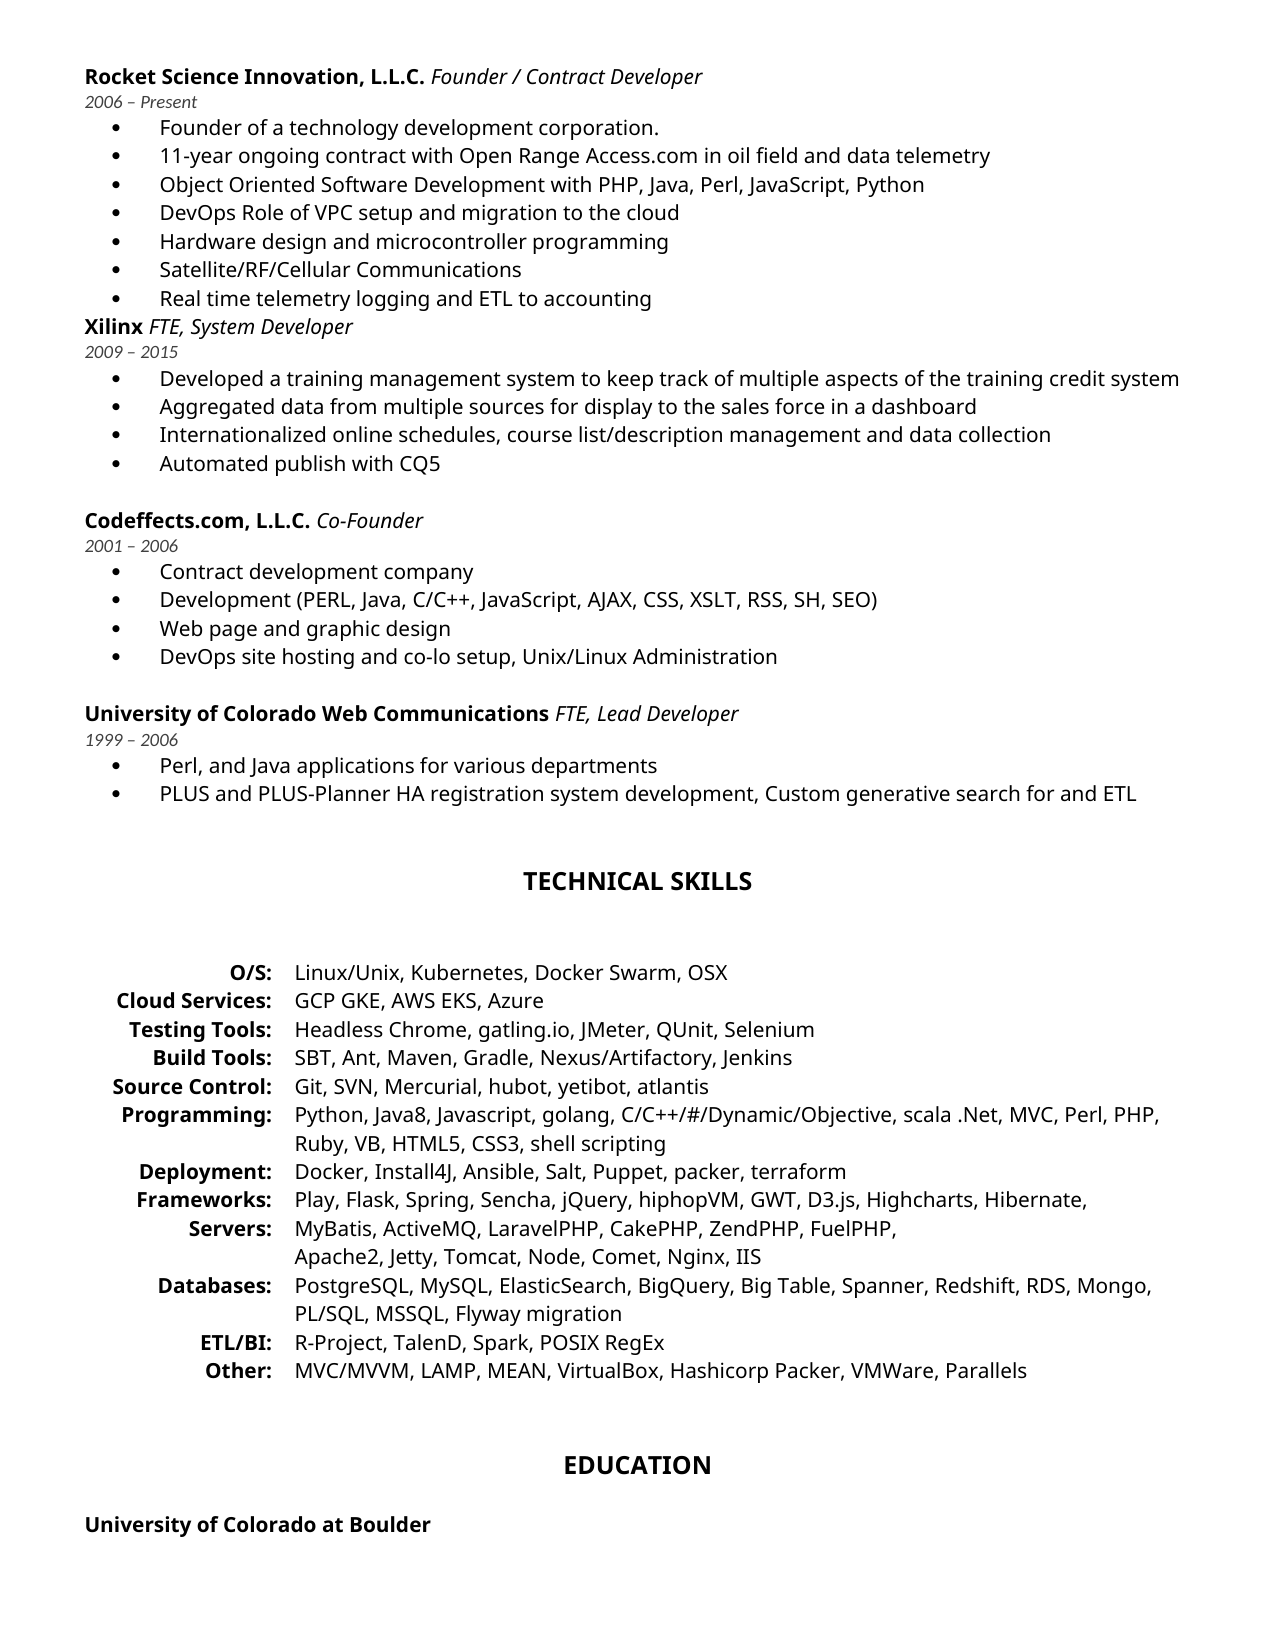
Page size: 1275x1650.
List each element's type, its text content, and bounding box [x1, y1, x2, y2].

table_cell PostgreSQL, MySQL, ElasticSearch, BigQuery, Big Table, Spanner, Redshift, RDS, Mongo, PL/SQL, MSSQL, Flyway migration [283, 1271, 1174, 1328]
table_header O/S: [86, 958, 283, 987]
table_cell Frameworks: Servers: [86, 1186, 283, 1271]
list PLUS and PLUS-Planner HA registration system development, Custom generative search for and ETL [84, 779, 1191, 808]
list Developed a training management system to keep track of multiple aspects of the training credit system [84, 364, 1191, 392]
table_cell Other: [86, 1356, 283, 1385]
table_cell Build Tools: [86, 1044, 283, 1072]
list Development (PERL, Java, C/C++, JavaScript, AJAX, CSS, XSLT, RSS, SH, SEO) [84, 586, 1191, 614]
list Aggregated data from multiple sources for display to the sales force in a dashboard [84, 392, 1191, 421]
table_cell Headless Chrome, gatling.io, JMeter, QUnit, Selenium [283, 1015, 1174, 1043]
text EDUCATION [84, 1448, 1191, 1482]
table_cell MVC/MVVM, LAMP, MEAN, VirtualBox, Hashicorp Packer, VMWare, Parallels [283, 1356, 1174, 1385]
table_cell Programming: [86, 1100, 283, 1157]
list Hardware design and microcontroller programming [84, 227, 1191, 255]
text University of Colorado at Boulder [84, 1510, 591, 1539]
text Codeffects.com, L.L.C. Co-Founder 2001 – 2006 [84, 506, 1191, 557]
list Automated publish with CQ5 [84, 449, 1191, 477]
table_cell GCP GKE, AWS EKS, Azure [283, 987, 1174, 1015]
text TECHNICAL SKILLS [84, 864, 1191, 898]
list Perl, and Java applications for various departments [84, 751, 1191, 779]
table_cell ETL/BI: [86, 1328, 283, 1356]
table_cell SBT, Ant, Maven, Gradle, Nexus/Artifactory, Jenkins [283, 1044, 1174, 1072]
list DevOps Role of VPC setup and migration to the cloud [84, 198, 1191, 227]
table_cell Git, SVN, Mercurial, hubot, yetibot, atlantis [283, 1072, 1174, 1100]
table_cell Play, Flask, Spring, Sencha, jQuery, hiphopVM, GWT, D3.js, Highcharts, Hibernate, MyBatis, ActiveMQ, LaravelPHP, CakePHP, ZendPHP, FuelPHP, Apache2, Jetty, Tomcat, Node, Comet, Nginx, IIS [283, 1186, 1174, 1271]
list Satellite/RF/Cellular Communications [84, 255, 1191, 284]
text Rocket Science Innovation, L.L.C. Founder / Contract Developer 2006 – Present [84, 62, 1191, 113]
list Internationalized online schedules, course list/description management and data collection [84, 421, 1191, 449]
list Real time telemetry logging and ETL to accounting [84, 284, 1191, 312]
list Contract development company [84, 557, 1191, 586]
text University of Colorado Web Communications FTE, Lead Developer 1999 – 2006 [84, 699, 1191, 751]
table_cell Source Control: [86, 1072, 283, 1100]
text 2009 – 2015 [84, 341, 1191, 364]
table_cell Deployment: [86, 1157, 283, 1186]
list Web page and graphic design [84, 614, 1191, 642]
list 11-year ongoing contract with Open Range Access.com in oil field and data telemetry [84, 142, 1191, 170]
table_cell R-Project, TalenD, Spark, POSIX RegEx [283, 1328, 1174, 1356]
table_cell Databases: [86, 1271, 283, 1328]
table_cell Cloud Services: [86, 987, 283, 1015]
list Object Oriented Software Development with PHP, Java, Perl, JavaScript, Python [84, 170, 1191, 198]
table_header Linux/Unix, Kubernetes, Docker Swarm, OSX [283, 958, 1174, 987]
table_cell Python, Java8, Javascript, golang, C/C++/#/Dynamic/Objective, scala .Net, MVC, Perl, PHP, Ruby, VB, HTML5, CSS3, shell scripting [283, 1100, 1174, 1157]
text Xilinx FTE, System Developer [84, 312, 1191, 341]
table_cell Docker, Install4J, Ansible, Salt, Puppet, packer, terraform [283, 1157, 1174, 1186]
table_cell Testing Tools: [86, 1015, 283, 1043]
list Founder of a technology development corporation. [84, 113, 1191, 142]
list DevOps site hosting and co-lo setup, Unix/Linux Administration [84, 642, 1191, 671]
